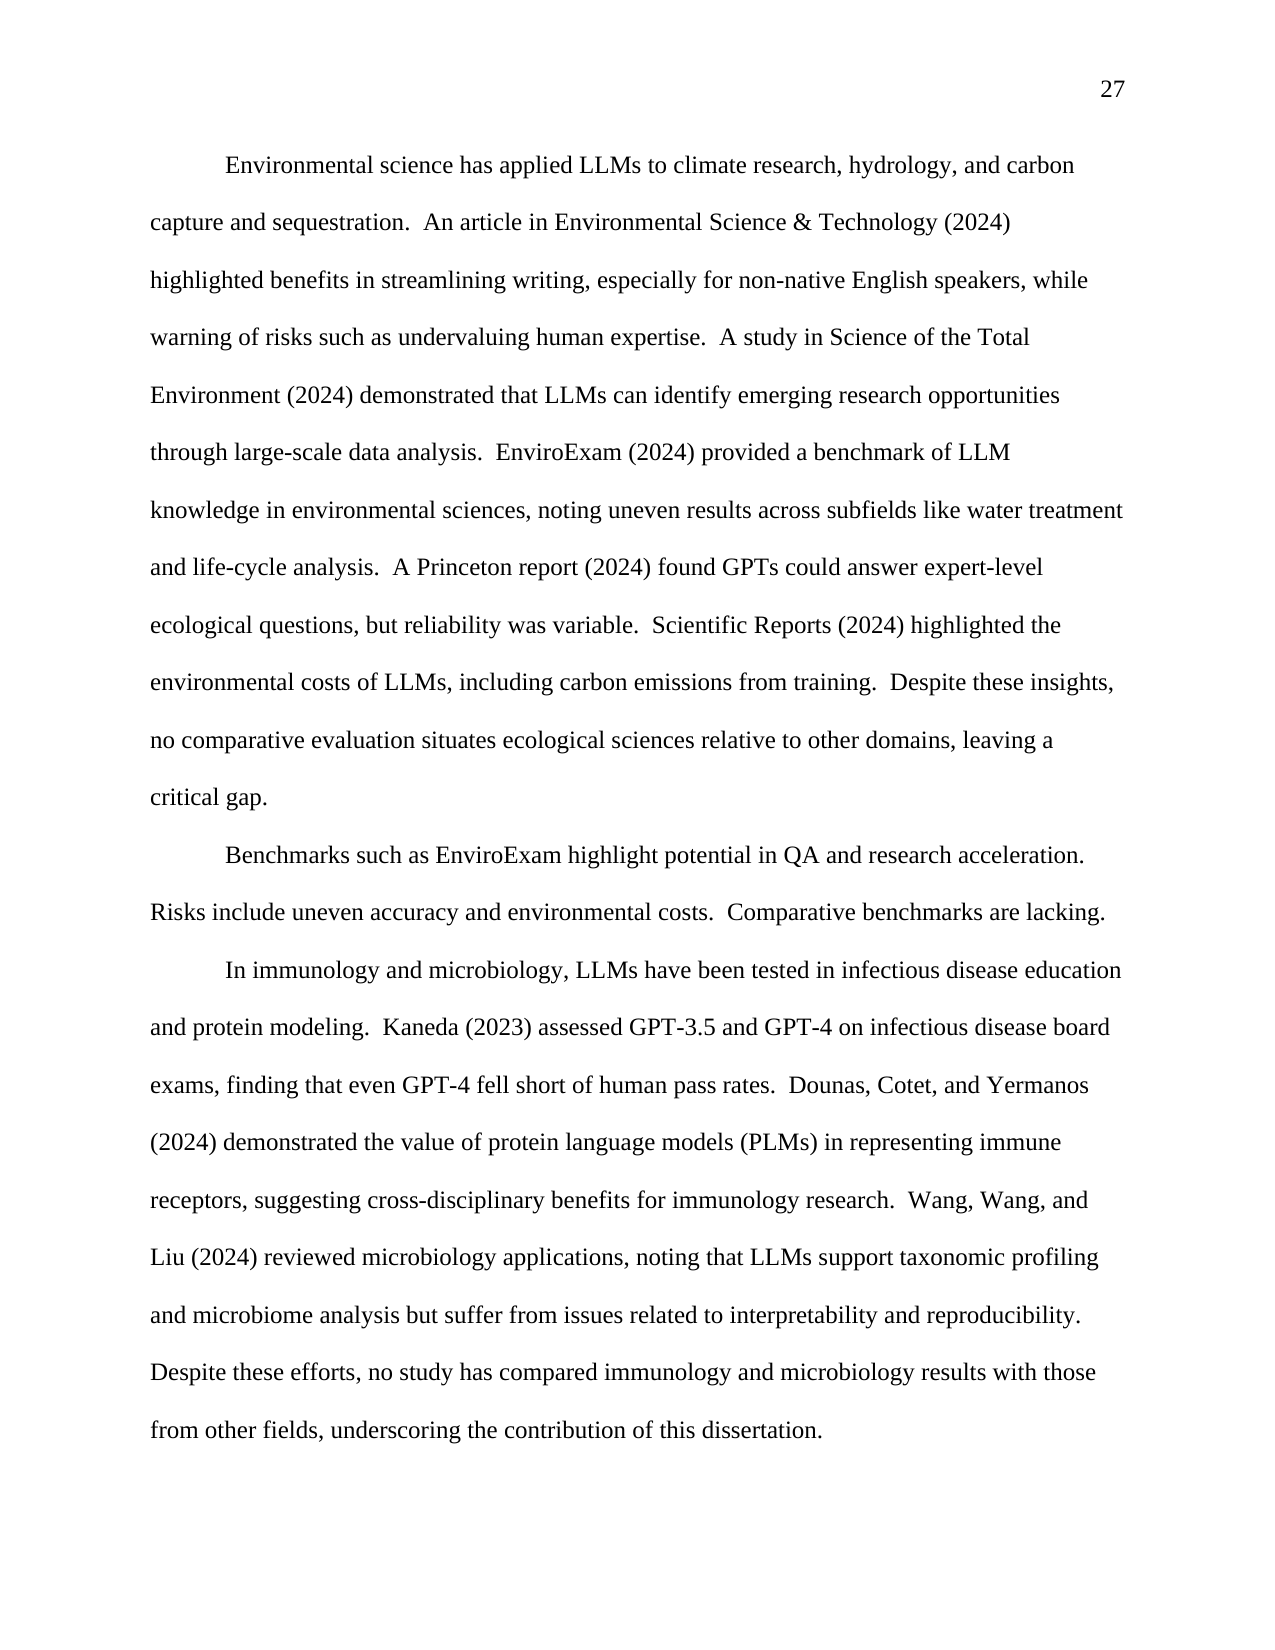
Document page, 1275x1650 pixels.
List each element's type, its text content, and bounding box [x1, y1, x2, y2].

text Benchmarks such as EnviroExam highlight potential in QA and research acceleration. Risks include uneven accuracy and environmental costs. Comparative benchmarks are lacking. [150, 840, 1125, 926]
text Environmental science has applied LLMs to climate research, hydrology, and carbon capture and sequestration. An article in Environmental Science & Technology (2024) highlighted benefits in streamlining writing, especially for non-native English speakers, while warning of risks such as undervaluing human expertise. A study in Science of the Total Environment (2024) demonstrated that LLMs can identify emerging research opportunities through large-scale data analysis. EnviroExam (2024) provided a benchmark of LLM knowledge in environmental sciences, noting uneven results across subfields like water treatment and life-cycle analysis. A Princeton report (2024) found GPTs could answer expert-level ecological questions, but reliability was variable. Scientific Reports (2024) highlighted the environmental costs of LLMs, including carbon emissions from training. Despite these insights, no comparative evaluation situates ecological sciences relative to other domains, leaving a critical gap. [150, 150, 1125, 811]
text In immunology and microbiology, LLMs have been tested in infectious disease education and protein modeling. Kaneda (2023) assessed GPT-3.5 and GPT-4 on infectious disease board exams, finding that even GPT-4 fell short of human pass rates. Dounas, Cotet, and Yermanos (2024) demonstrated the value of protein language models (PLMs) in representing immune receptors, suggesting cross-disciplinary benefits for immunology research. Wang, Wang, and Liu (2024) reviewed microbiology applications, noting that LLMs support taxonomic profiling and microbiome analysis but suffer from issues related to interpretability and reproducibility. Despite these efforts, no study has compared immunology and microbiology results with those from other fields, underscoring the contribution of this dissertation. [150, 955, 1125, 1444]
